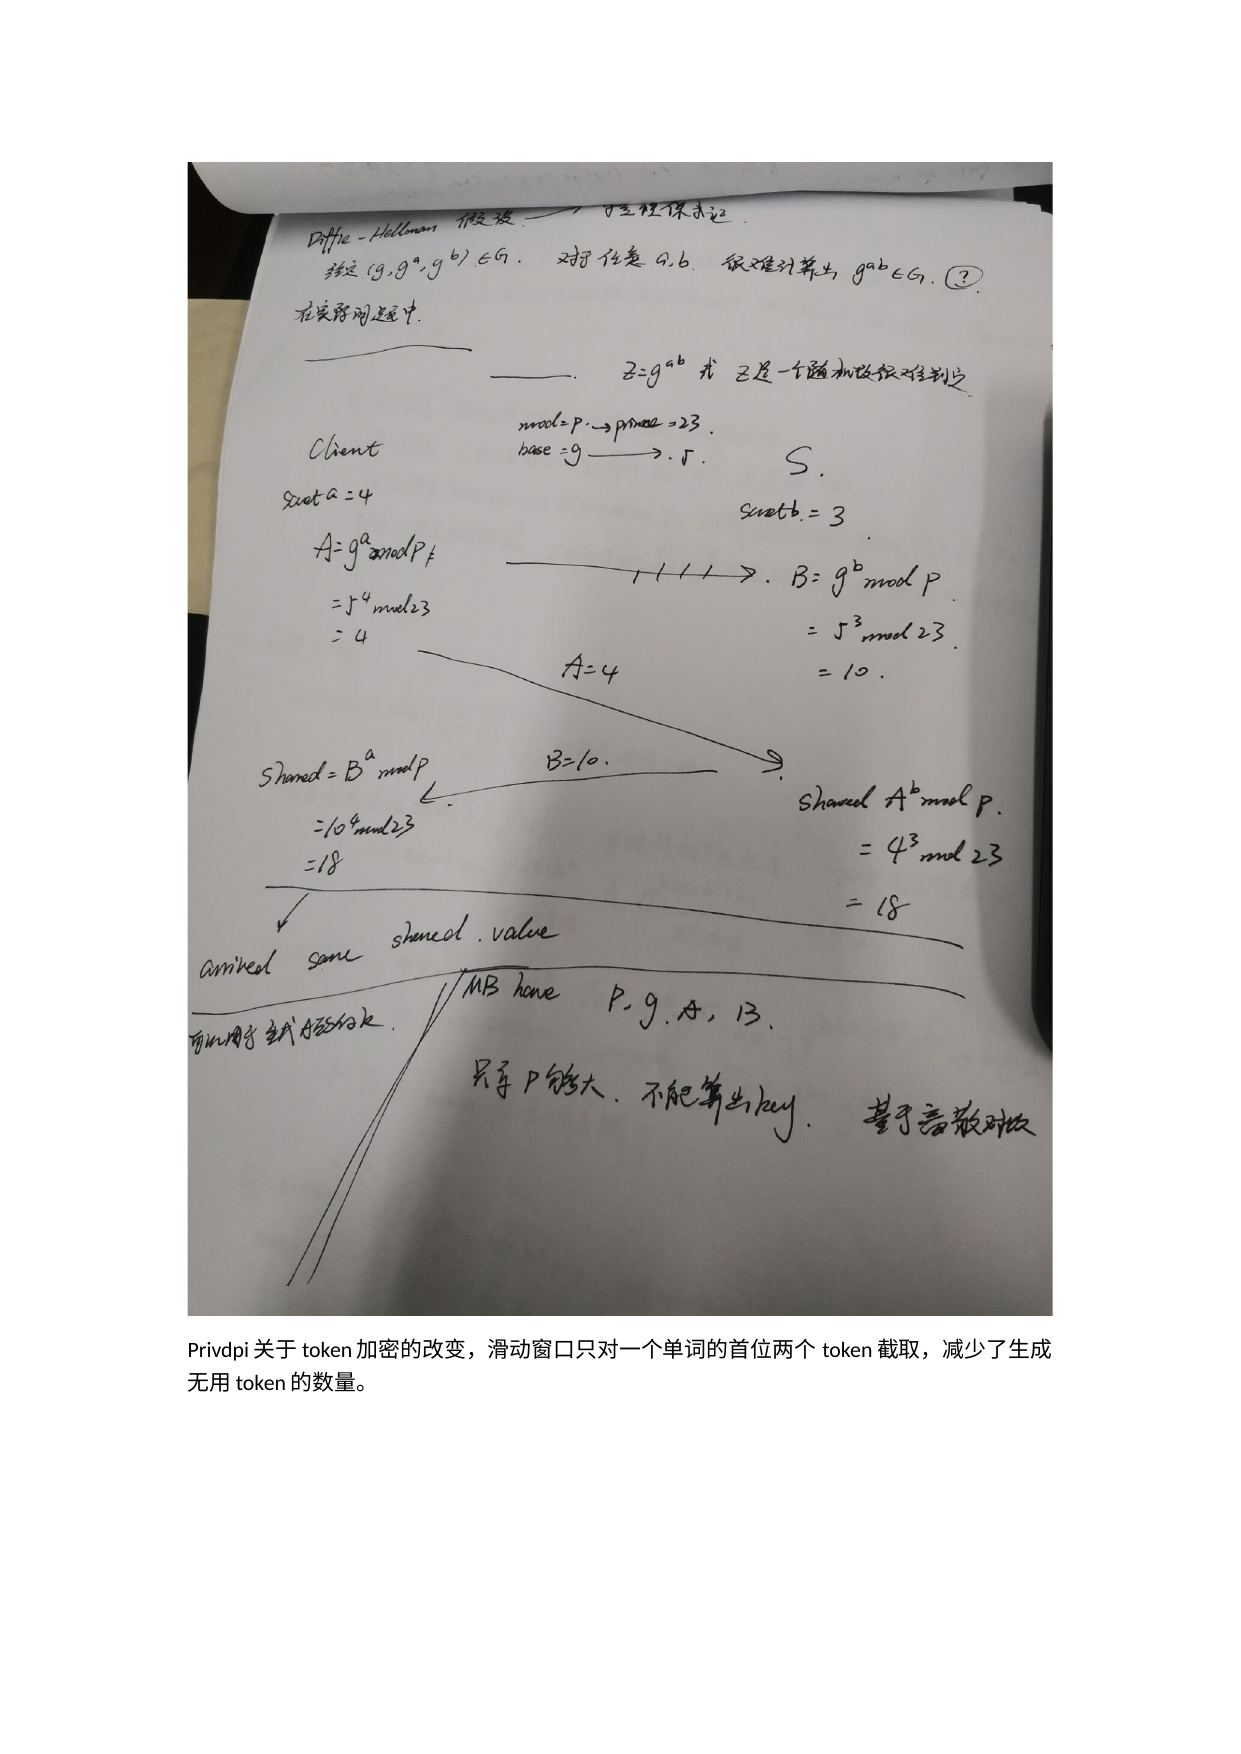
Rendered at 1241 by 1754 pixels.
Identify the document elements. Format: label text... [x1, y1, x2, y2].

text Privdpi关于token加密的改变，滑动窗口只对一个单词的首位两个token截取，减少了生成无用token的数量。 [187, 1332, 1053, 1397]
picture [187, 162, 1053, 1316]
